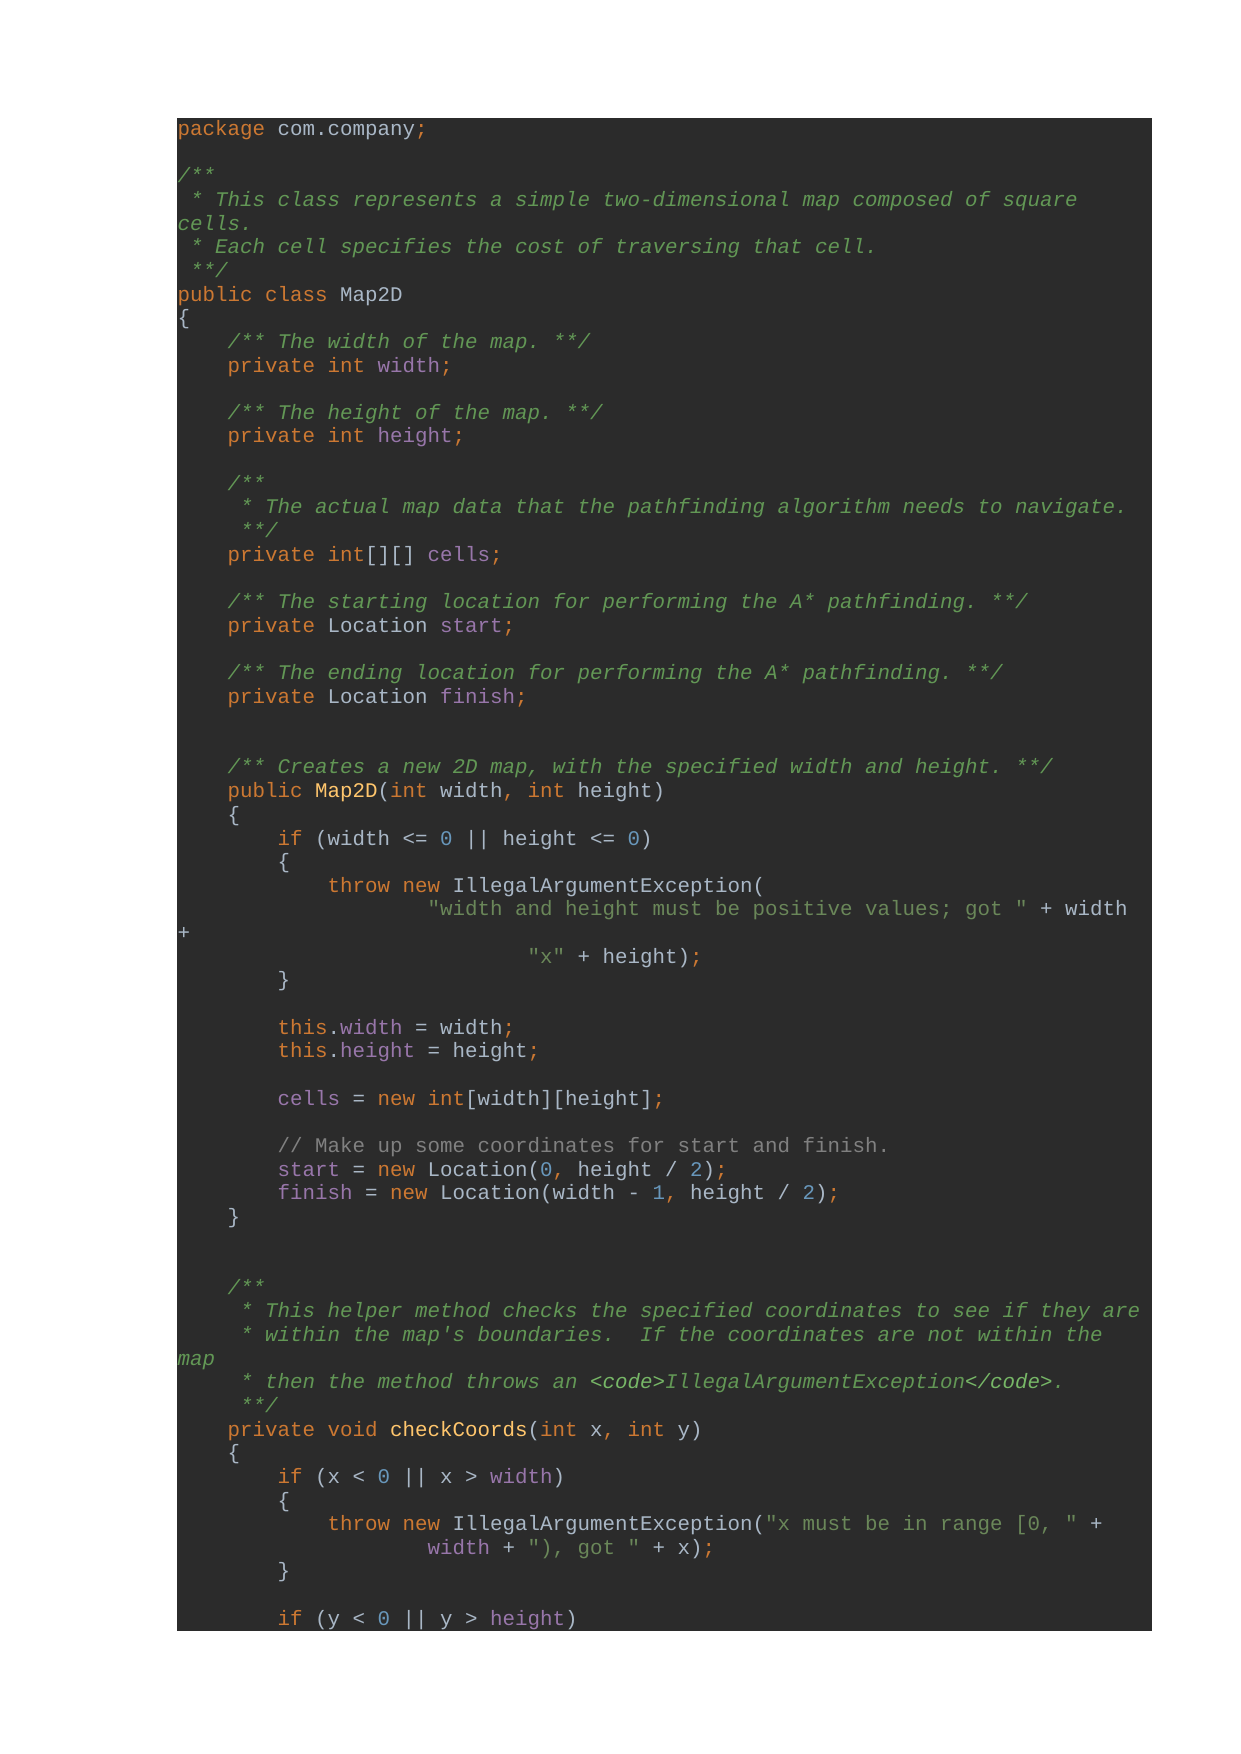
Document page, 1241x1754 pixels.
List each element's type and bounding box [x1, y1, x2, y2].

text [177, 118, 1152, 1631]
